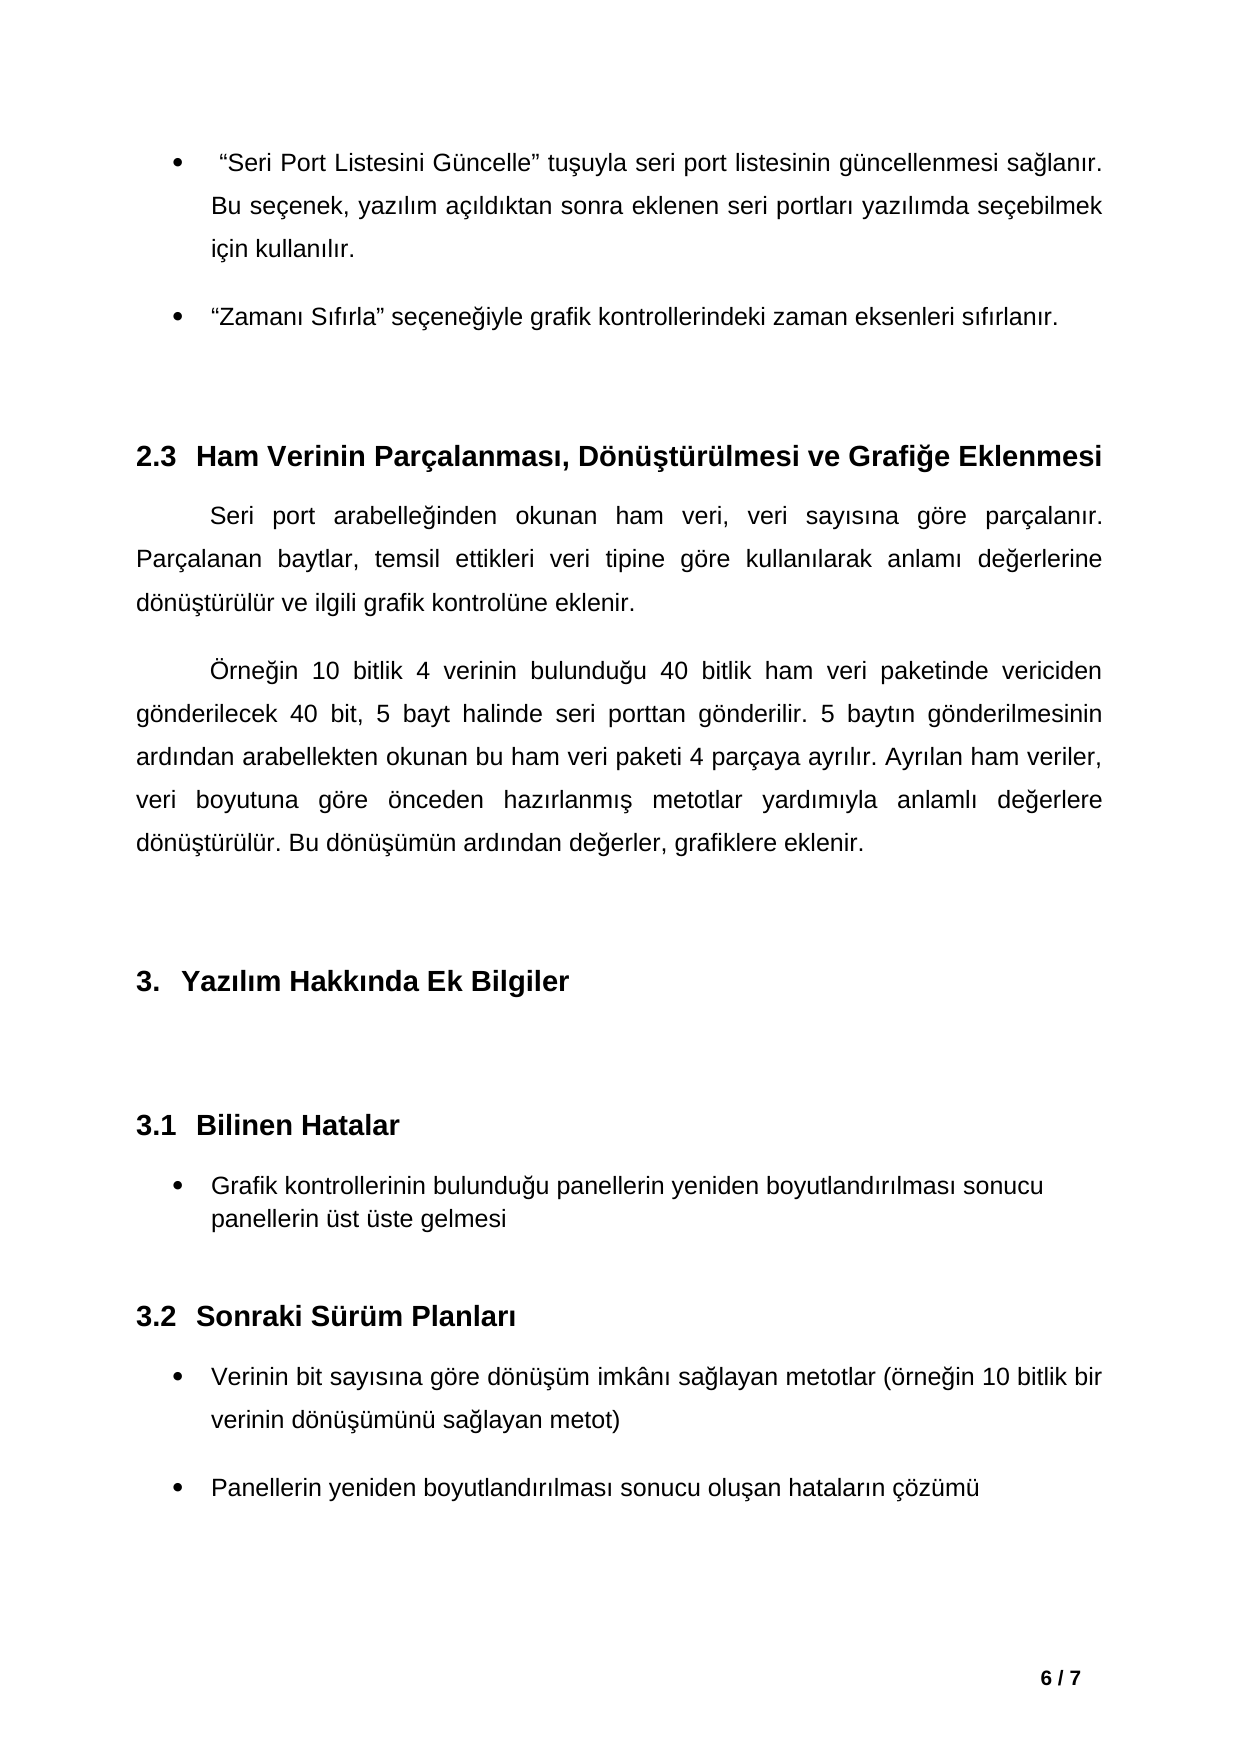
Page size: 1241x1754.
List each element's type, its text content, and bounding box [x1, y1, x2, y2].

list Grafik kontrollerinin bulunduğu panellerin yeniden boyutlandırılması sonucu panellerin üst üste gelmesi [173, 1171, 1104, 1233]
subtitle Seri port arabelleğinden okunan ham veri, veri sayısına göre parçalanır. Parçalanan baytlar, temsil ettikleri veri tipine göre kullanılarak anlamı değerlerine dönüştürülür ve ilgili grafik kontrolüne eklenir. [136, 501, 1104, 616]
subtitle “Seri Port Listesini Güncelle” tuşuyla seri port listesinin güncellenmesi sağlanır. Bu seçenek, yazılım açıldıktan sonra eklenen seri portları yazılımda seçebilmek için kullanılır. [173, 148, 1104, 263]
subtitle Ham Verinin Parçalanması, Dönüştürülmesi ve Grafiğe Eklenmesi [136, 438, 1104, 472]
subtitle Verinin bit sayısına göre dönüşüm imkânı sağlayan metotlar (örneğin 10 bitlik bir verinin dönüşümünü sağlayan metot) [173, 1362, 1104, 1434]
subtitle Bilinen Hatalar [136, 1108, 1104, 1141]
subtitle Örneğin 10 bitlik 4 verinin bulunduğu 40 bitlik ham veri paketinde vericiden gönderilecek 40 bit, 5 bayt halinde seri porttan gönderilir. 5 baytın gönderilmesinin ardından arabellekten okunan bu ham veri paketi 4 parçaya ayrılır. Ayrılan ham veriler, veri boyutuna göre önceden hazırlanmış metotlar yardımıyla anlamlı değerlere dönüştürülür. Bu dönüşümün ardından değerler, grafiklere eklenir. [136, 656, 1104, 857]
subtitle Panellerin yeniden boyutlandırılması sonucu oluşan hataların çözümü [173, 1473, 1104, 1502]
subtitle Sonraki Sürüm Planları [136, 1299, 1104, 1332]
subtitle Yazılım Hakkında Ek Bilgiler [136, 964, 1104, 998]
subtitle “Zamanı Sıfırla” seçeneğiyle grafik kontrollerindeki zaman eksenleri sıfırlanır. [173, 302, 1104, 331]
